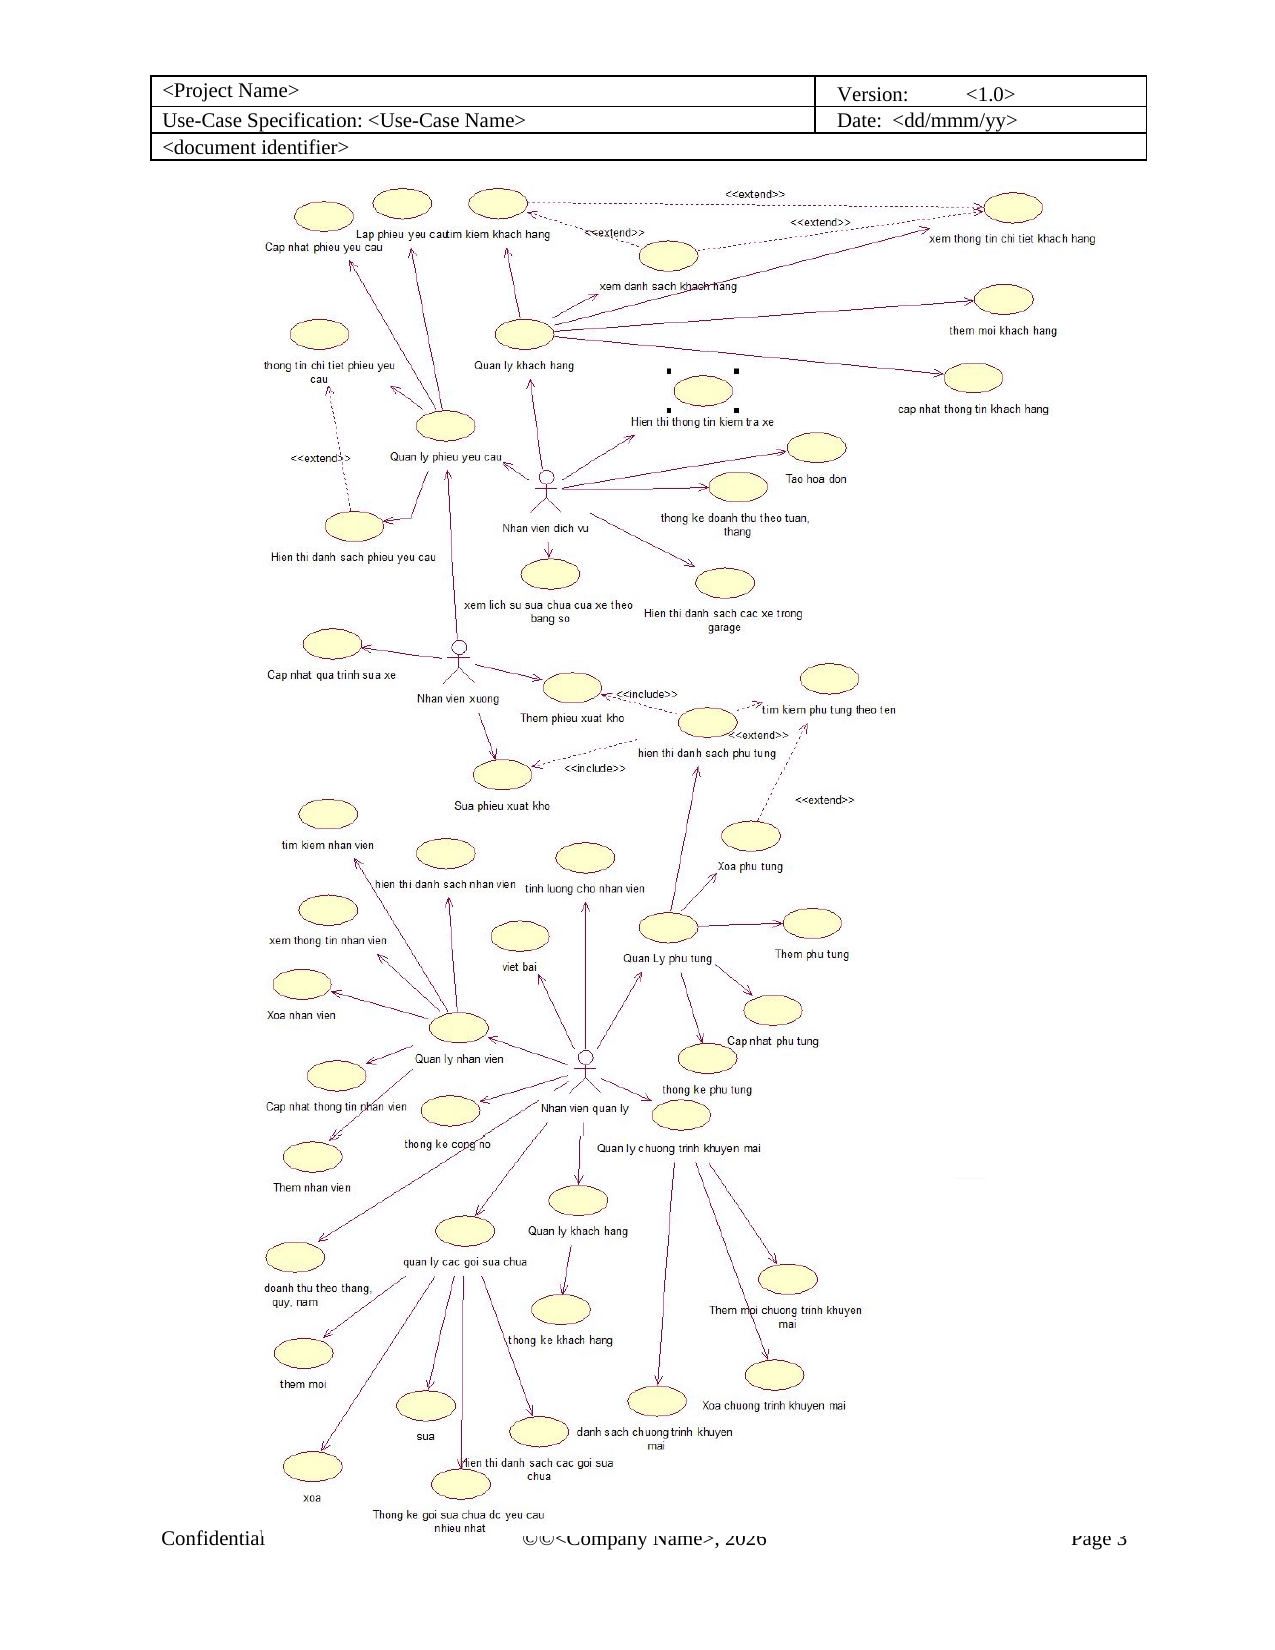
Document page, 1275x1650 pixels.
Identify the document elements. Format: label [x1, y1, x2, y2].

picture [262, 185, 1163, 1536]
